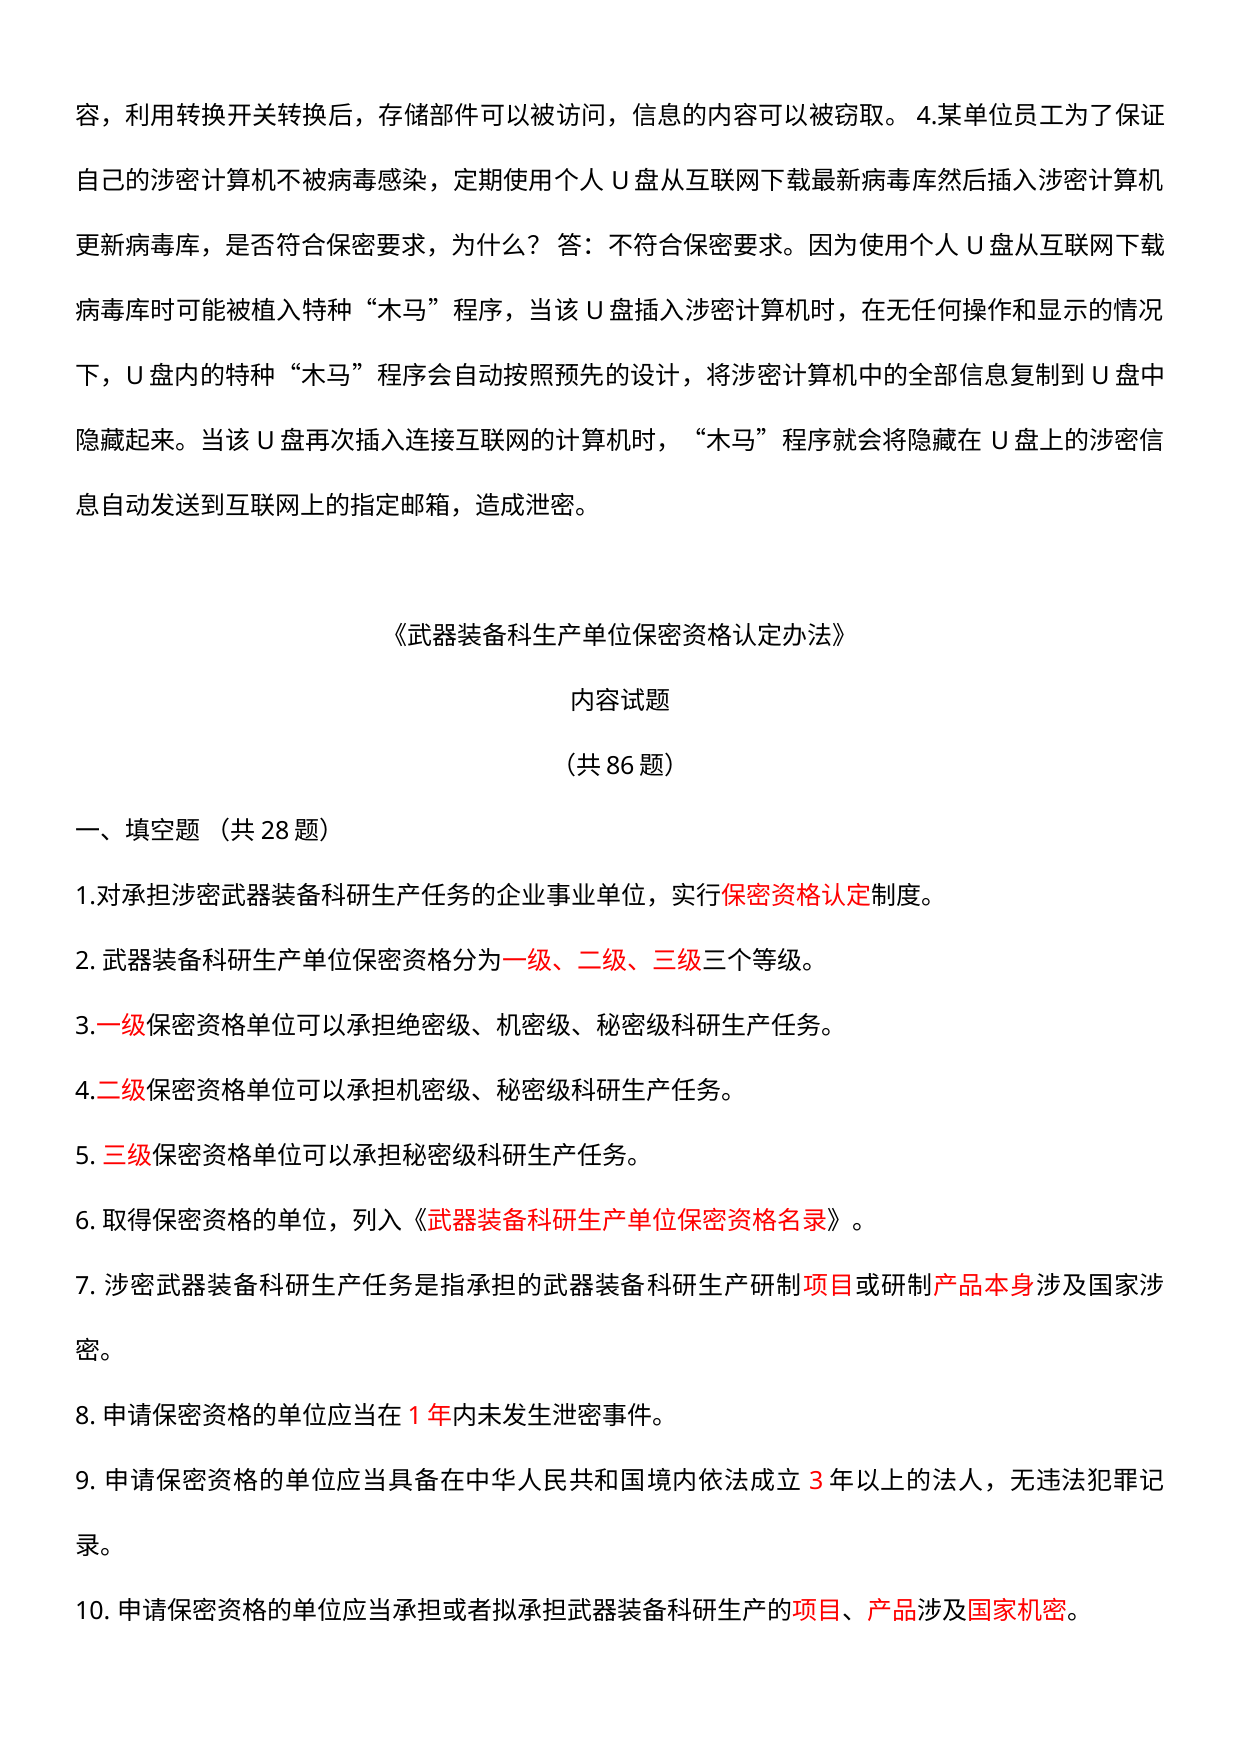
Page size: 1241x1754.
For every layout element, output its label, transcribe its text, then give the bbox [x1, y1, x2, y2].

text 9. 申请保密资格的单位应当具备在中华人民共和国境内依法成立3年以上的法人，无违法犯罪记录。 [75, 1446, 1165, 1576]
text 1.对承担涉密武器装备科研生产任务的企业事业单位，实行保密资格认定制度。 [75, 861, 1165, 926]
text 2. 武器装备科研生产单位保密资格分为一级、二级、三级三个等级。 [75, 926, 1165, 991]
text 10. 申请保密资格的单位应当承担或者拟承担武器装备科研生产的项目、产品涉及国家机密。 [75, 1576, 1165, 1641]
text 5. 三级保密资格单位可以承担秘密级科研生产任务。 [75, 1121, 1165, 1186]
text 内容试题 [75, 666, 1165, 731]
text 8. 申请保密资格的单位应当在1年内未发生泄密事件。 [75, 1381, 1165, 1446]
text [75, 81, 1165, 536]
text 一、填空题 （共28题） [75, 796, 1165, 861]
text 《武器装备科生产单位保密资格认定办法》 [75, 601, 1165, 666]
text 6. 取得保密资格的单位，列入《武器装备科研生产单位保密资格名录》。 [75, 1186, 1165, 1251]
text 4.二级保密资格单位可以承担机密级、秘密级科研生产任务。 [75, 1056, 1165, 1121]
text 7. 涉密武器装备科研生产任务是指承担的武器装备科研生产研制项目或研制产品本身涉及国家涉密。 [75, 1251, 1165, 1381]
text （共86题） [75, 731, 1165, 796]
text 3.一级保密资格单位可以承担绝密级、机密级、秘密级科研生产任务。 [75, 991, 1165, 1056]
